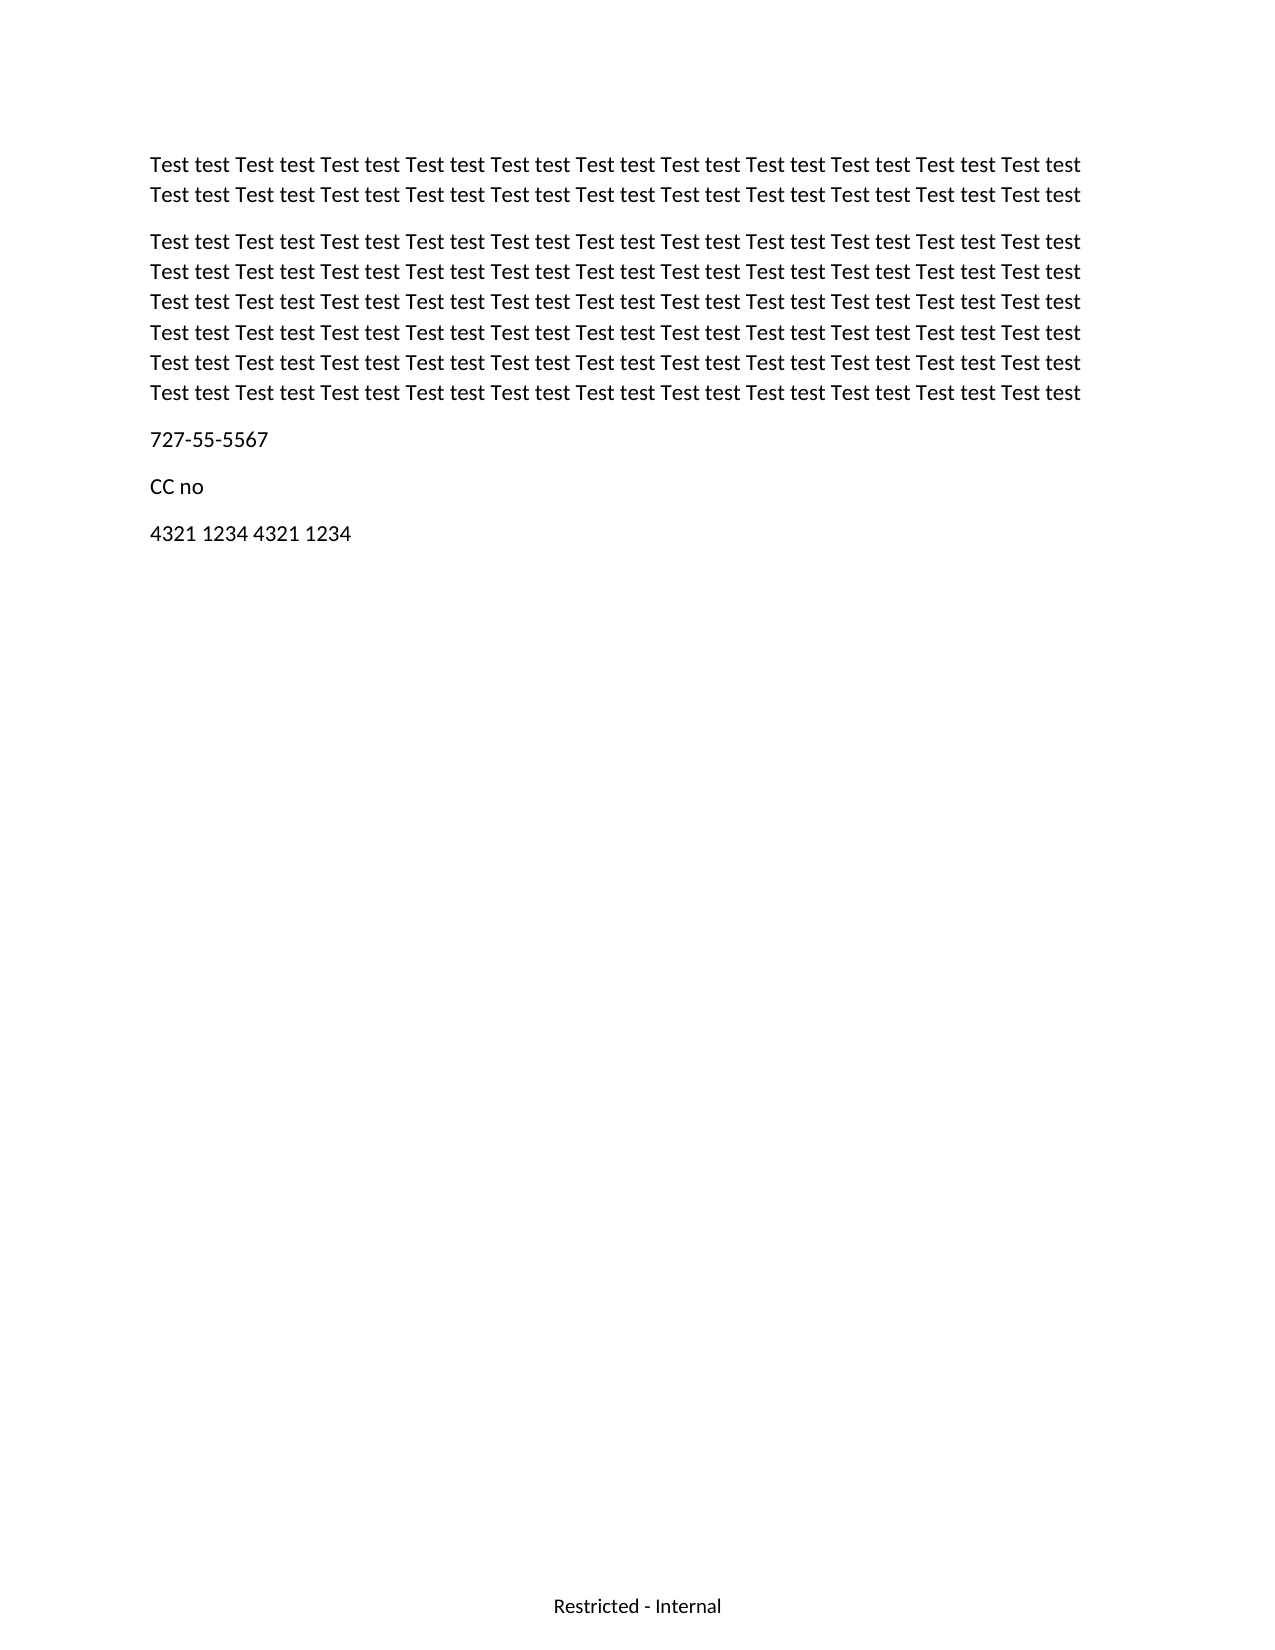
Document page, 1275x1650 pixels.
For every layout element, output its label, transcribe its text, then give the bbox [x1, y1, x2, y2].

text CC no [150, 472, 1125, 500]
text 727-55-5567 [150, 425, 1125, 453]
text 4321 1234 4321 1234 [150, 519, 1125, 547]
